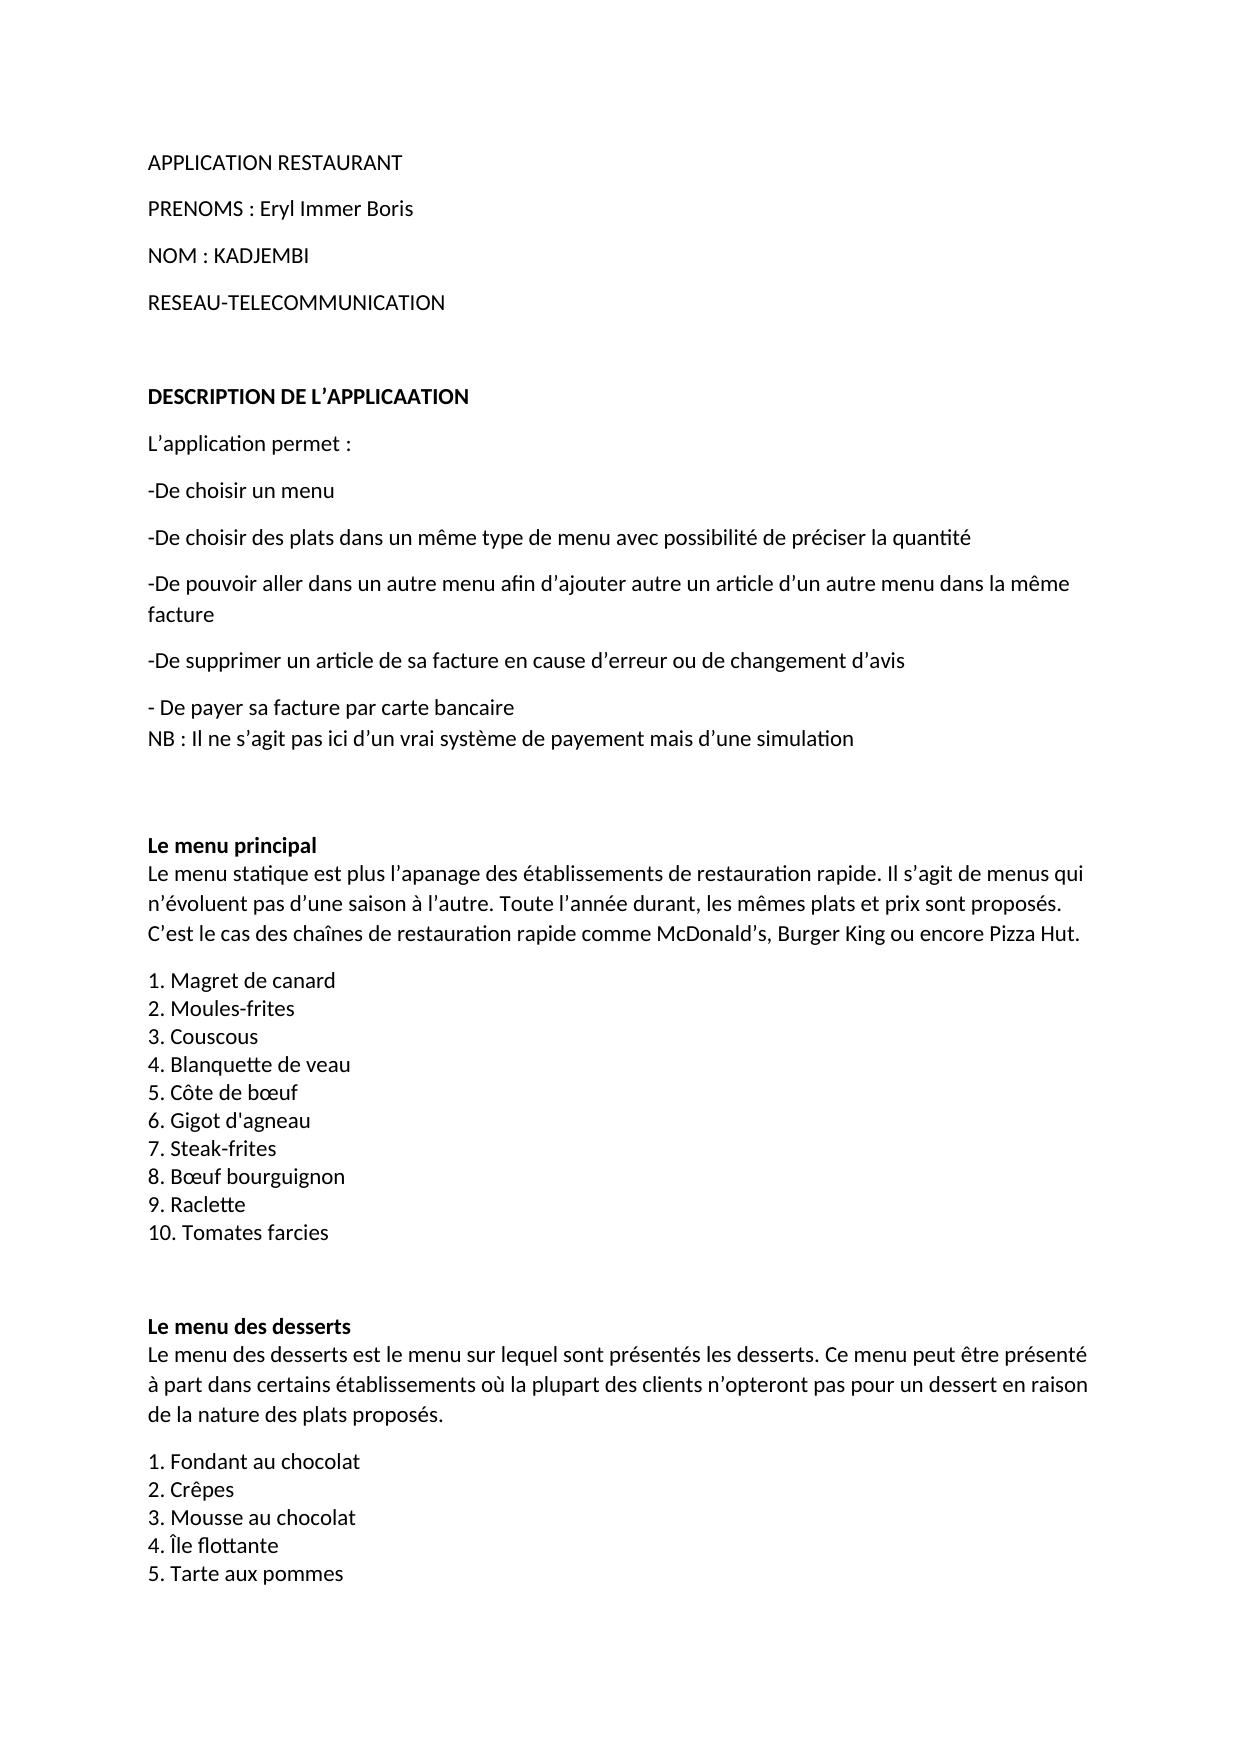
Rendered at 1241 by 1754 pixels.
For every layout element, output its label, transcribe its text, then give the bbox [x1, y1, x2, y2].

text 3. Couscous [148, 1022, 1093, 1050]
text -De supprimer un article de sa facture en cause d’erreur ou de changement d’avis [148, 647, 1093, 674]
text 9. Raclette [148, 1190, 1093, 1218]
text 4. Île flottante [148, 1532, 1093, 1559]
text DESCRIPTION DE L’APPLICAATION [148, 382, 1093, 410]
text 1. Magret de canard [148, 966, 1093, 994]
text 2. Moules-frites [148, 994, 1093, 1022]
text 8. Bœuf bourguignon [148, 1162, 1093, 1190]
text 3. Mousse au chocolat [148, 1503, 1093, 1532]
text 5. Tarte aux pommes [148, 1559, 1093, 1588]
text PRENOMS : Eryl Immer Boris [148, 194, 1093, 222]
text 2. Crêpes [148, 1476, 1093, 1503]
text 10. Tomates farcies [148, 1218, 1093, 1246]
text Le menu des desserts [148, 1312, 1093, 1340]
text Le menu principal [148, 831, 1093, 859]
text 1. Fondant au chocolat [148, 1447, 1093, 1476]
text - De payer sa facture par carte bancaire [148, 693, 1093, 721]
text -De choisir un menu [148, 476, 1093, 504]
text 6. Gigot d'agneau [148, 1106, 1093, 1134]
text NOM : KADJEMBI [148, 241, 1093, 269]
text 7. Steak-frites [148, 1134, 1093, 1162]
text 4. Blanquette de veau [148, 1050, 1093, 1078]
text -De choisir des plats dans un même type de menu avec possibilité de préciser la quantité [148, 523, 1093, 551]
text L’application permet : [148, 429, 1093, 457]
text NB : Il ne s’agit pas ici d’un vrai système de payement mais d’une simulation [148, 724, 1093, 752]
text APPLICATION RESTAURANT [148, 148, 1093, 176]
text -De pouvoir aller dans un autre menu afin d’ajouter autre un article d’un autre menu dans la même facture [148, 569, 1093, 628]
text 5. Côte de bœuf [148, 1078, 1093, 1106]
text Le menu statique est plus l’apanage des établissements de restauration rapide. Il s’agit de menus qui n’évoluent pas d’une saison à l’autre. Toute l’année durant, les mêmes plats et prix sont proposés. C’est le cas des chaînes de restauration rapide comme McDonald’s, Burger King ou encore Pizza Hut. [148, 859, 1093, 947]
text RESEAU-TELECOMMUNICATION [148, 288, 1093, 316]
text Le menu des desserts est le menu sur lequel sont présentés les desserts. Ce menu peut être présenté à part dans certains établissements où la plupart des clients n’opteront pas pour un dessert en raison de la nature des plats proposés. [148, 1340, 1093, 1429]
